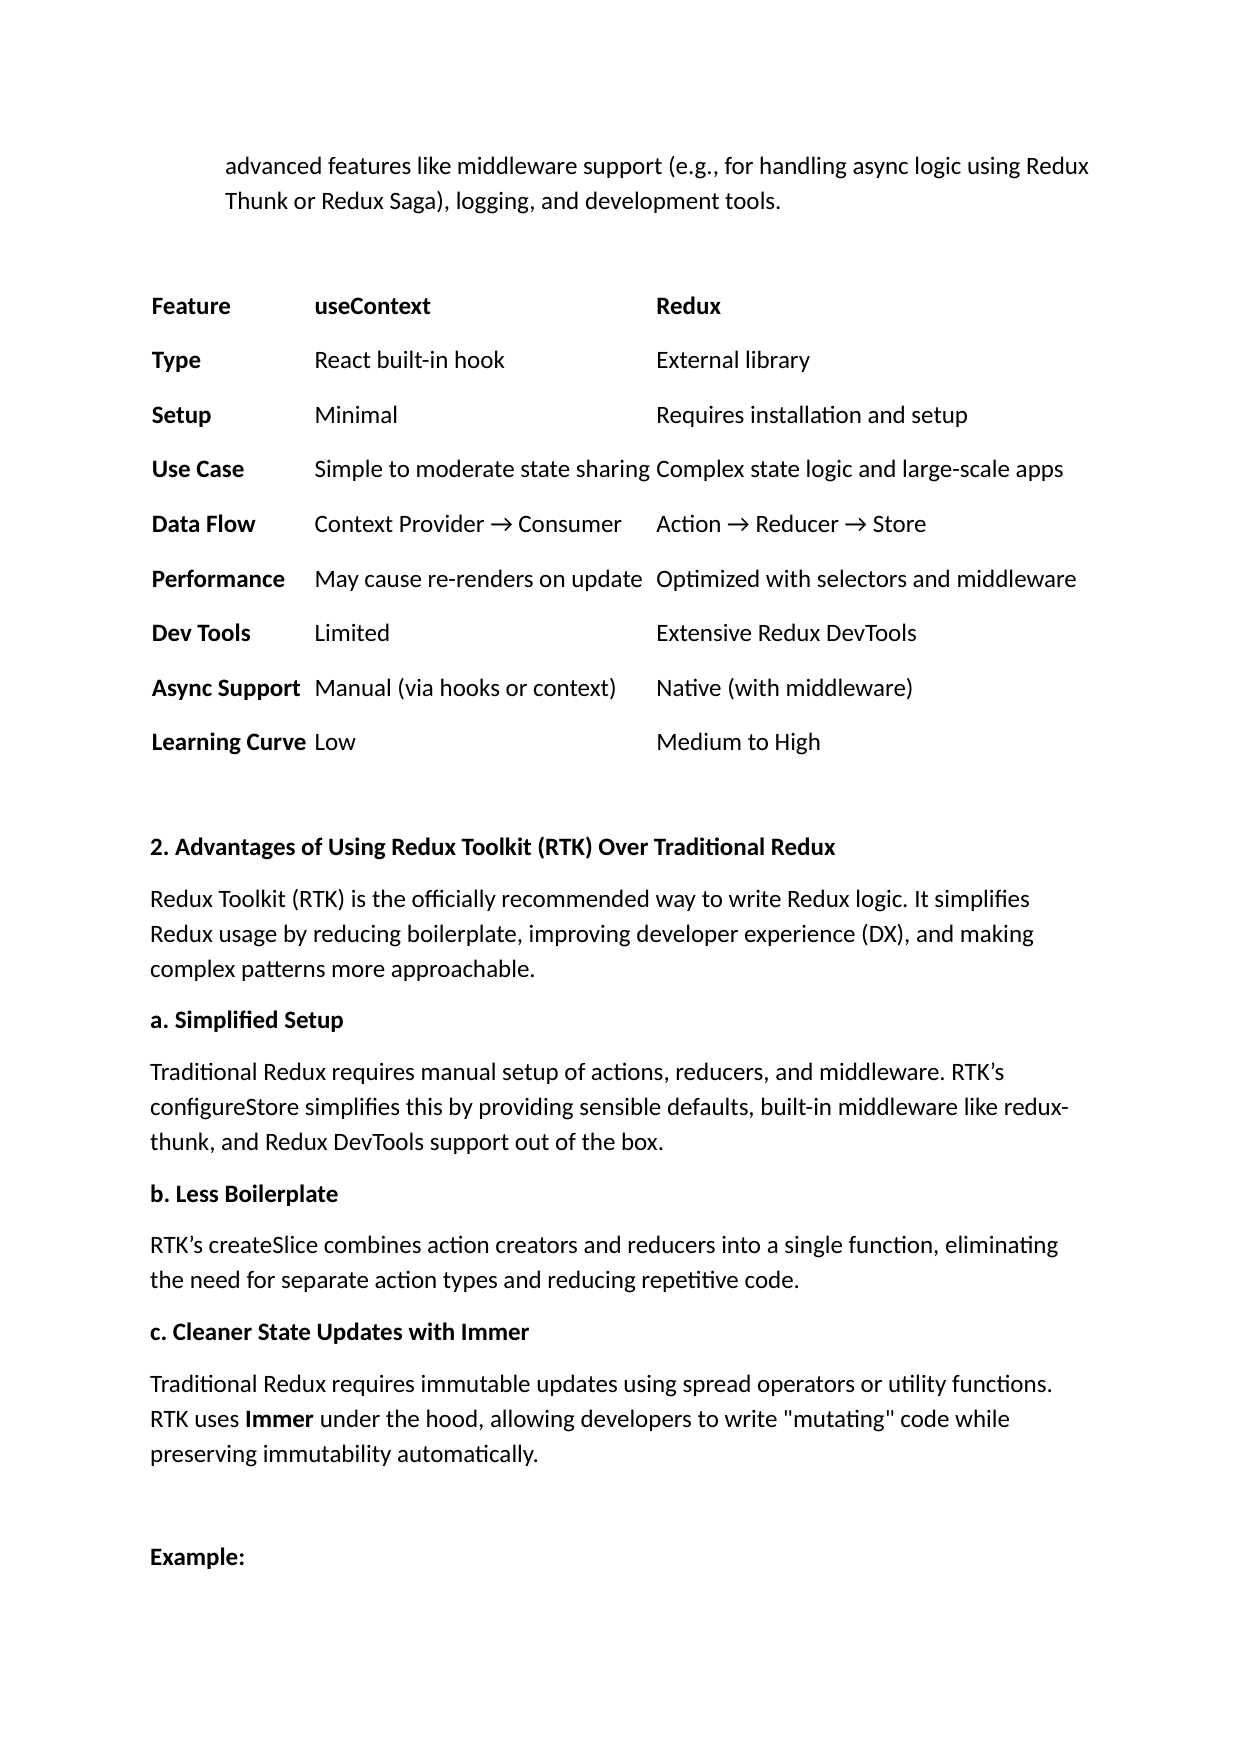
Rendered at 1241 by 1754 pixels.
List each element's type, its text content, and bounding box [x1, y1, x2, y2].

text Traditional Redux requires immutable updates using spread operators or utility functions. RTK uses Immer under the hood, allowing developers to write "mutating" code while preserving immutability automatically. [150, 1368, 1090, 1468]
table_cell Dev Tools [150, 616, 313, 670]
table_cell Learning Curve [150, 725, 313, 779]
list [187, 150, 1090, 216]
table_cell Low [313, 725, 655, 779]
table_cell Simple to moderate state sharing [313, 452, 655, 507]
table_cell Action → Reducer → Store [655, 507, 1083, 561]
text a. Simplified Setup [150, 1004, 1090, 1035]
table_cell Optimized with selectors and middleware [655, 561, 1083, 616]
table_cell Minimal [313, 398, 655, 452]
text RTK’s createSlice combines action creators and reducers into a single function, eliminating the need for separate action types and reducing repetitive code. [150, 1229, 1090, 1295]
table_cell Setup [150, 398, 313, 452]
table_cell External library [655, 343, 1083, 397]
text Traditional Redux requires manual setup of actions, reducers, and middleware. RTK’s configureStore simplifies this by providing sensible defaults, built-in middleware like redux-thunk, and Redux DevTools support out of the box. [150, 1056, 1090, 1157]
table_cell Type [150, 343, 313, 397]
table_cell Use Case [150, 452, 313, 507]
table_cell Limited [313, 616, 655, 670]
table_header useContext [313, 288, 655, 343]
table_cell May cause re-renders on update [313, 561, 655, 616]
table_header Redux [655, 288, 1083, 343]
text Example: [150, 1541, 1090, 1572]
text c. Cleaner State Updates with Immer [150, 1316, 1090, 1347]
table_header Feature [150, 288, 313, 343]
text 2. Advantages of Using Redux Toolkit (RTK) Over Traditional Redux [150, 831, 1090, 862]
table_cell Manual (via hooks or context) [313, 670, 655, 725]
table_cell Context Provider → Consumer [313, 507, 655, 561]
table_cell Complex state logic and large-scale apps [655, 452, 1083, 507]
table_cell Extensive Redux DevTools [655, 616, 1083, 670]
table_cell Performance [150, 561, 313, 616]
table_cell Data Flow [150, 507, 313, 561]
table_cell Medium to High [655, 725, 1083, 779]
table_cell Native (with middleware) [655, 670, 1083, 725]
table_cell Async Support [150, 670, 313, 725]
table_cell React built-in hook [313, 343, 655, 397]
text b. Less Boilerplate [150, 1178, 1090, 1208]
text Redux Toolkit (RTK) is the officially recommended way to write Redux logic. It simplifies Redux usage by reducing boilerplate, improving developer experience (DX), and making complex patterns more approachable. [150, 883, 1090, 983]
table_cell Requires installation and setup [655, 398, 1083, 452]
